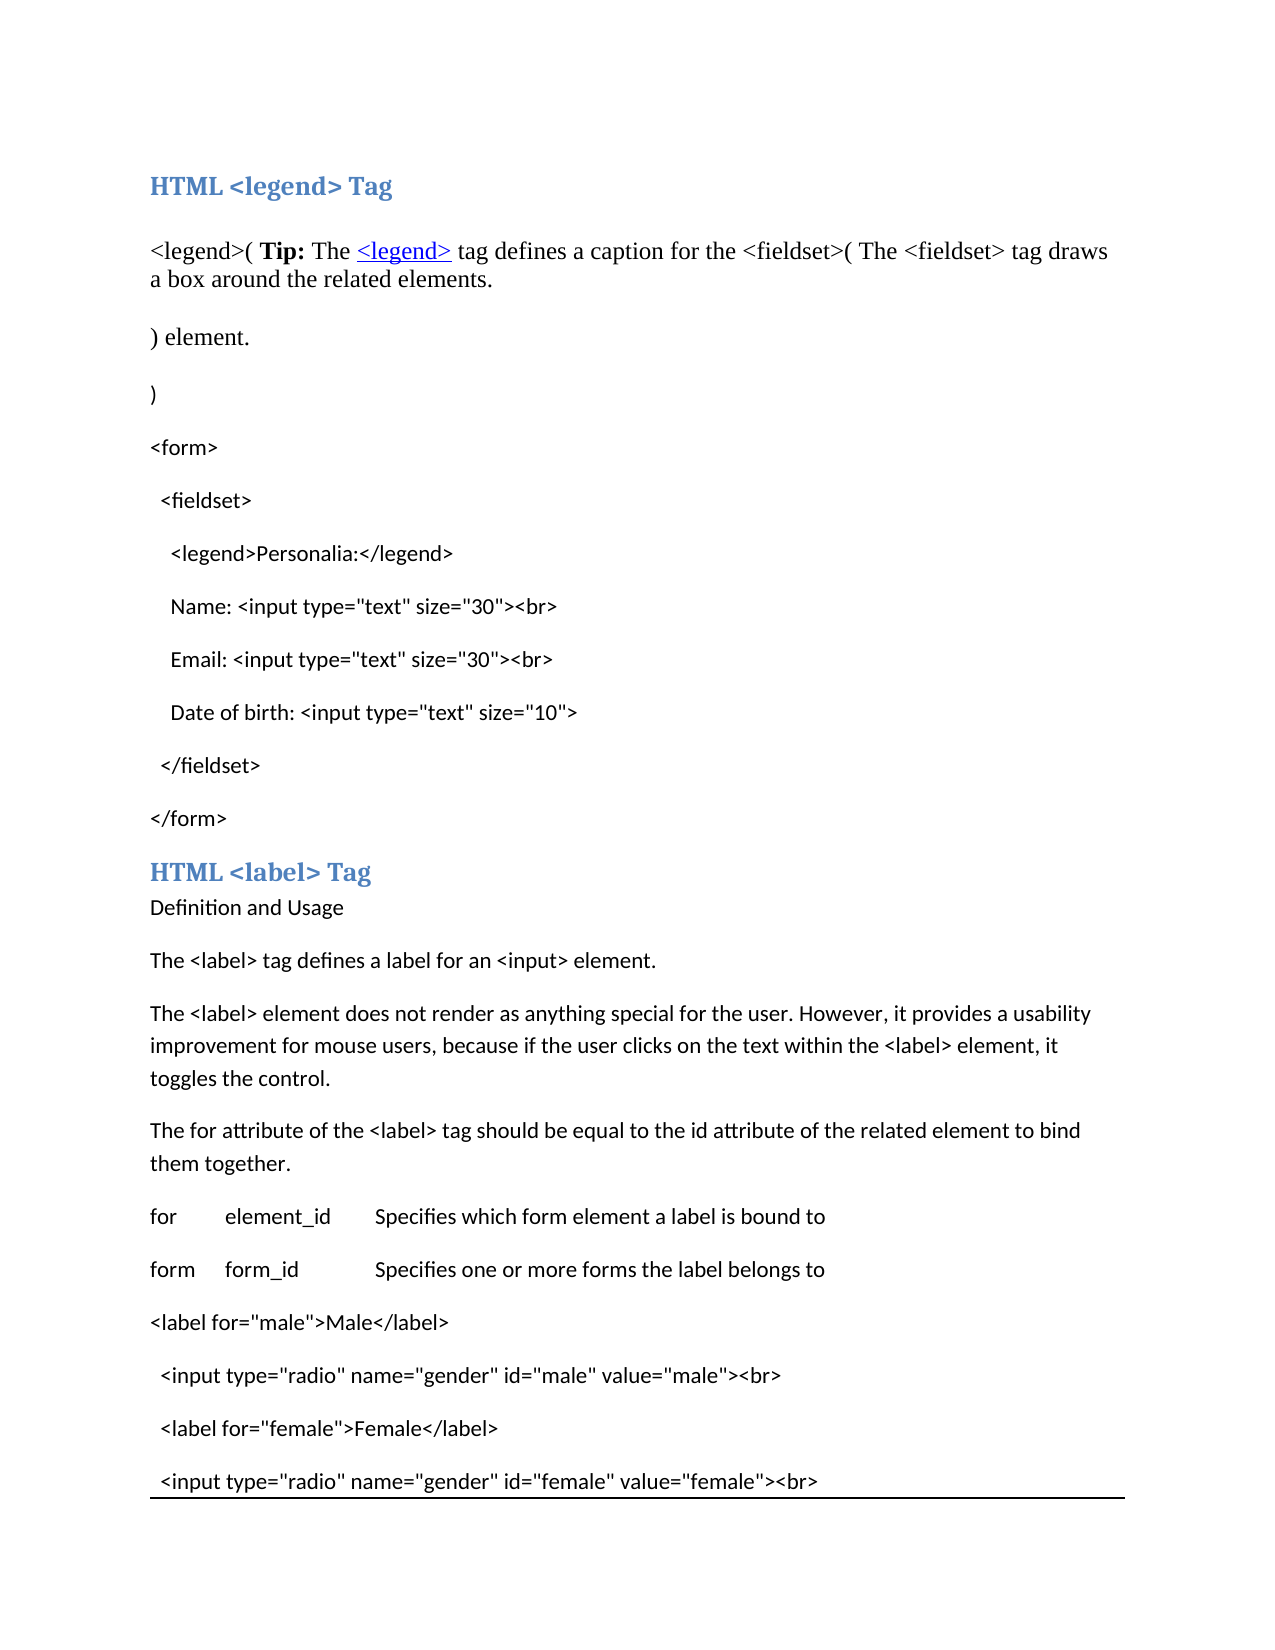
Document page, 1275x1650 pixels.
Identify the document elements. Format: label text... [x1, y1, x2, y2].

text <fieldset> [150, 486, 1125, 514]
text Date of birth: <input type="text" size="10"> [150, 698, 1125, 726]
subtitle HTML <legend> Tag [150, 171, 1125, 202]
text Definition and Usage [150, 893, 1125, 921]
text for element_id Specifies which form element a label is bound to [150, 1202, 1125, 1230]
text <label for="female">Female</label> [150, 1414, 1125, 1442]
text Name: <input type="text" size="30"><br> [150, 592, 1125, 620]
text Email: <input type="text" size="30"><br> [150, 645, 1125, 673]
text </fieldset> [150, 751, 1125, 779]
text <legend>Personalia:</legend> [150, 539, 1125, 567]
text <form> [150, 433, 1125, 461]
text The for attribute of the <label> tag should be equal to the id attribute of the related element to bind them together. [150, 1117, 1125, 1177]
text ) element. [150, 322, 1125, 351]
text <input type="radio" name="gender" id="male" value="male"><br> [150, 1361, 1125, 1389]
text <legend>( Tip: The <legend> tag defines a caption for the <fieldset>( The <fieldset> tag draws a box around the related elements. [150, 236, 1125, 293]
text <label for="male">Male</label> [150, 1308, 1125, 1336]
text The <label> tag defines a label for an <input> element. [150, 946, 1125, 974]
text form form_id Specifies one or more forms the label belongs to [150, 1255, 1125, 1283]
text ) [150, 380, 1125, 408]
text <input type="radio" name="gender" id="female" value="female"><br> [150, 1467, 1125, 1497]
subtitle HTML <label> Tag [150, 857, 1125, 889]
text </form> [150, 804, 1125, 832]
text The <label> element does not render as anything special for the user. However, it provides a usability improvement for mouse users, because if the user clicks on the text within the <label> element, it toggles the control. [150, 999, 1125, 1092]
